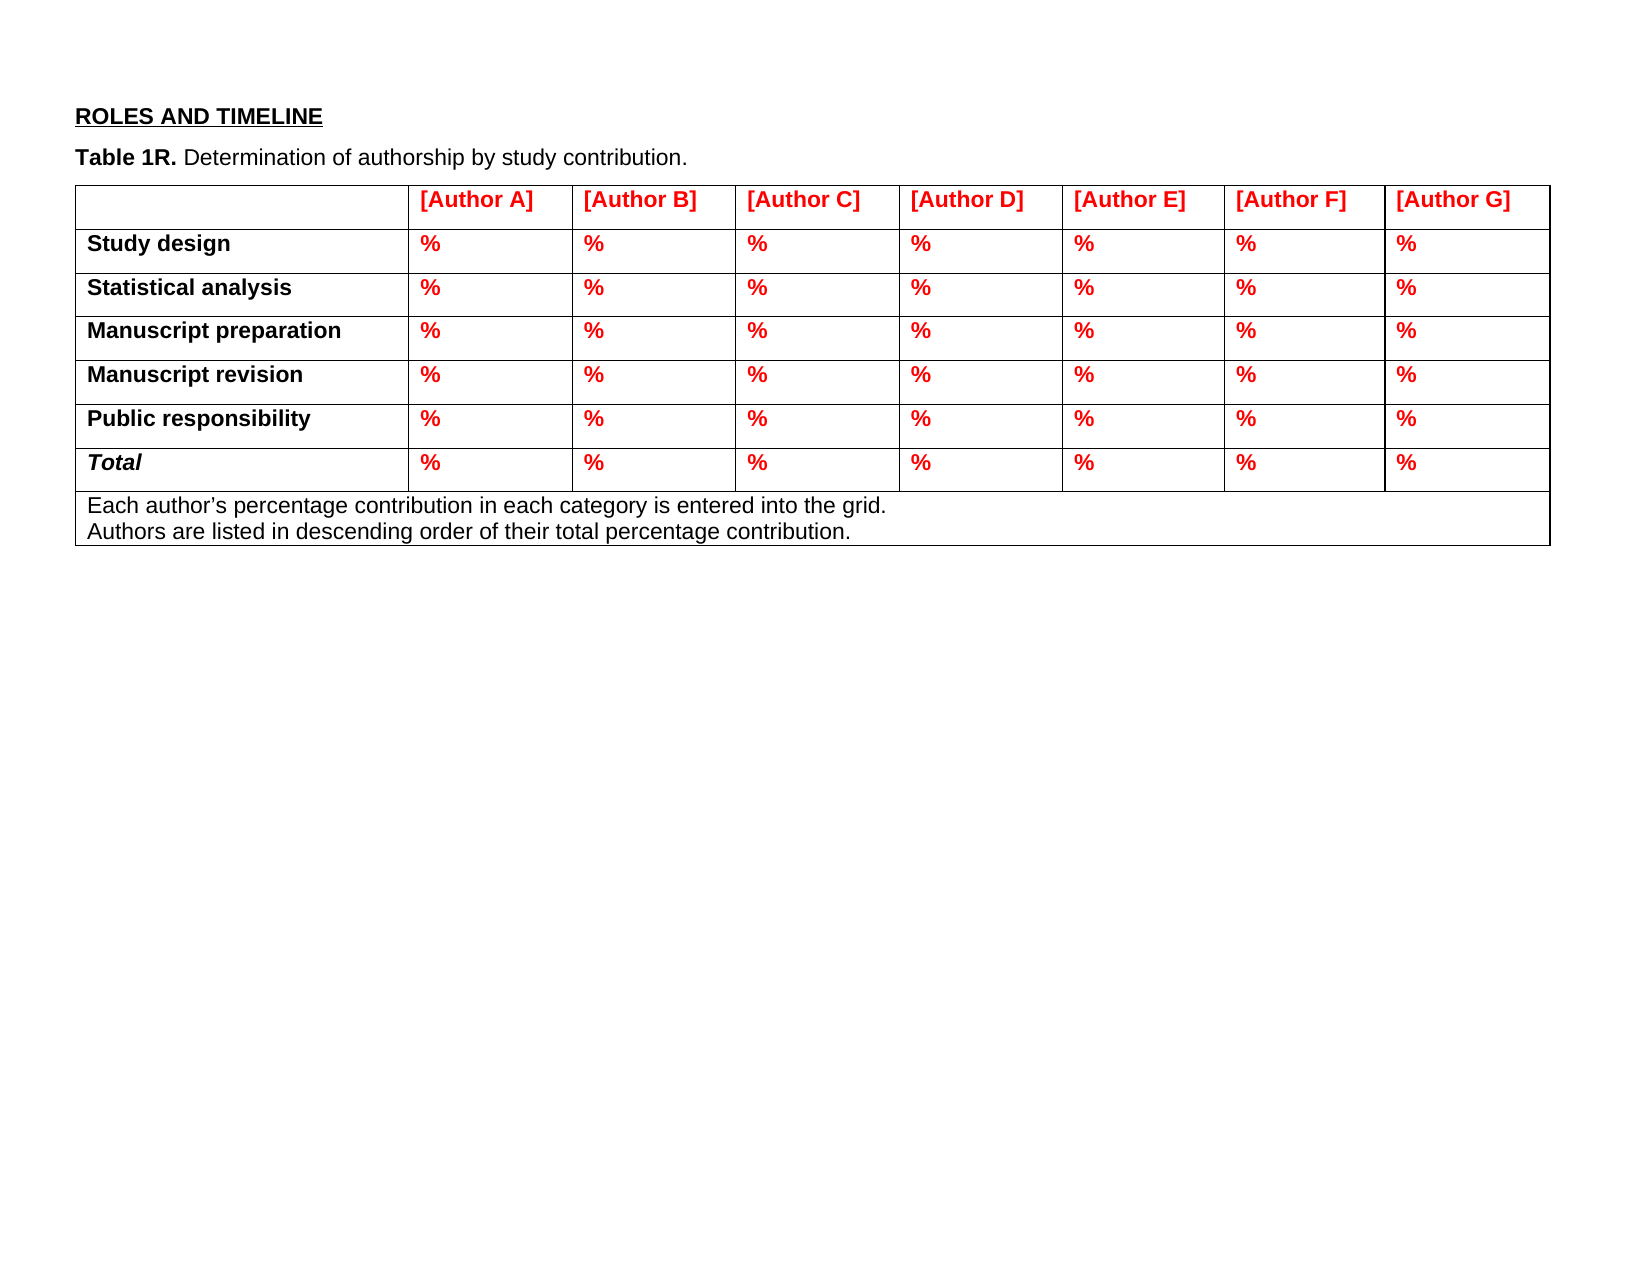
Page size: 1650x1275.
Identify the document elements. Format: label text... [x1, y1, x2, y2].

table_cell % [900, 449, 1062, 491]
table_cell % [409, 405, 572, 447]
table_cell % [409, 317, 572, 360]
table_cell Public responsibility [76, 405, 408, 447]
table_cell % [736, 230, 899, 272]
table_cell % [1063, 230, 1224, 272]
table_cell % [1063, 405, 1224, 447]
table_cell % [736, 361, 899, 404]
table_header [76, 186, 408, 229]
table_cell % [409, 361, 572, 404]
text ROLES AND TIMELINE [75, 103, 1575, 129]
table_cell % [573, 405, 735, 447]
table_cell % [900, 361, 1062, 404]
table_header [Author A] [409, 186, 572, 229]
table_cell % [573, 361, 735, 404]
table_cell % [1225, 449, 1384, 491]
table_cell Study design [76, 230, 408, 272]
table_cell % [1063, 361, 1224, 404]
table_cell % [573, 317, 735, 360]
table_cell % [1063, 449, 1224, 491]
table_cell % [409, 230, 572, 272]
table_cell % [1386, 449, 1549, 491]
table_header [Author F] [1225, 186, 1384, 229]
table_cell % [736, 449, 899, 491]
table_cell % [900, 230, 1062, 272]
table_cell Manuscript revision [76, 361, 408, 404]
table_header [Author C] [736, 186, 899, 229]
table_cell % [1386, 230, 1549, 272]
table_cell % [409, 449, 572, 491]
table_cell Each author’s percentage contribution in each category is entered into the grid. Authors are listed in descending order of their total percentage contribution. [76, 492, 1549, 545]
table_cell % [1386, 317, 1549, 360]
table_cell % [1225, 317, 1384, 360]
table_cell % [736, 317, 899, 360]
table_cell % [736, 274, 899, 316]
table_cell % [1386, 274, 1549, 316]
table_cell % [1225, 405, 1384, 447]
table_header [Author G] [1386, 186, 1549, 229]
table_cell % [573, 449, 735, 491]
table_header [Author D] [900, 186, 1062, 229]
table_cell % [1225, 361, 1384, 404]
table_header [Author B] [573, 186, 735, 229]
table_cell Manuscript preparation [76, 317, 408, 360]
table_cell % [573, 274, 735, 316]
table_cell % [409, 274, 572, 316]
table_cell % [900, 405, 1062, 447]
table_cell % [1225, 230, 1384, 272]
table_cell % [1063, 274, 1224, 316]
table_cell % [1225, 274, 1384, 316]
table_cell % [900, 274, 1062, 316]
table_header [Author E] [1063, 186, 1224, 229]
table_cell Total [76, 449, 408, 491]
table_cell % [1386, 361, 1549, 404]
text Table 1R. Determination of authorship by study contribution. [75, 144, 1575, 170]
table_cell Statistical analysis [76, 274, 408, 316]
table_cell % [900, 317, 1062, 360]
table_cell % [573, 230, 735, 272]
table_cell % [1063, 317, 1224, 360]
table_cell % [1386, 405, 1549, 447]
table_cell % [736, 405, 899, 447]
